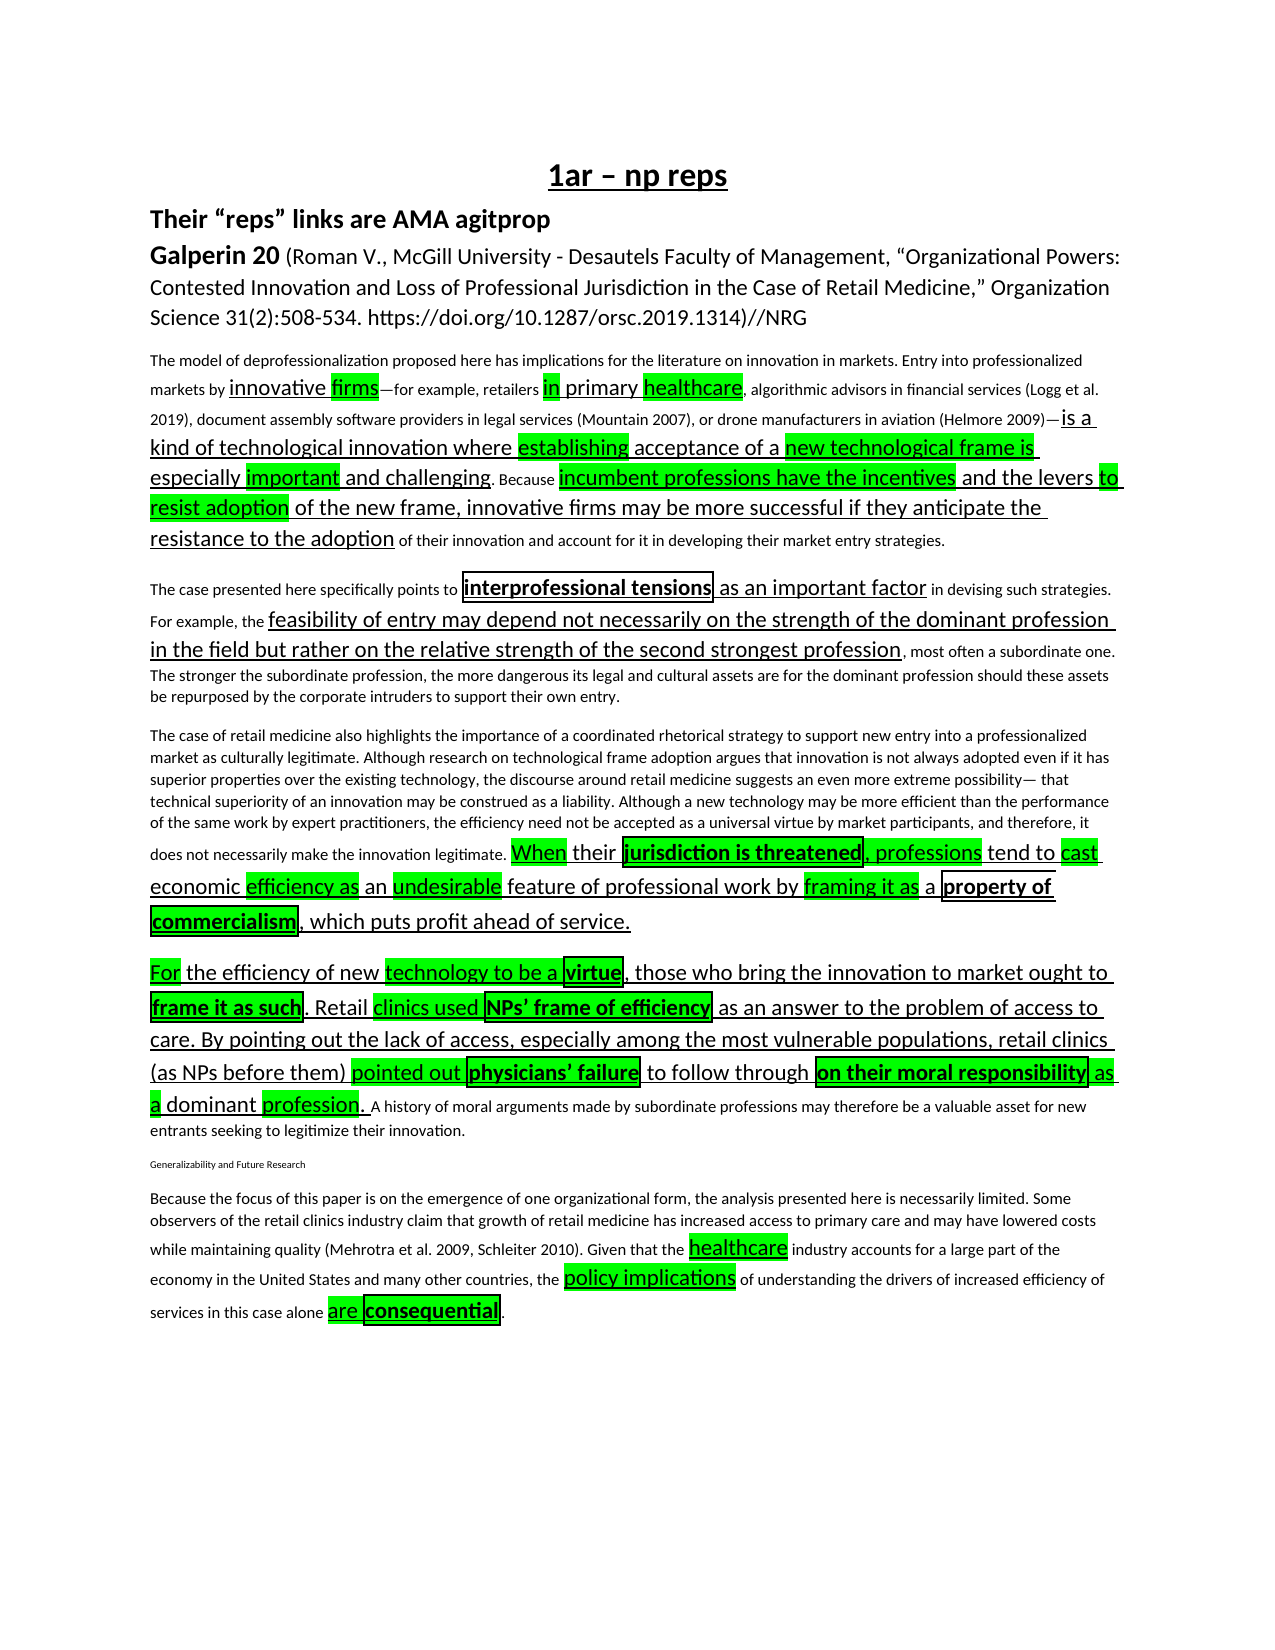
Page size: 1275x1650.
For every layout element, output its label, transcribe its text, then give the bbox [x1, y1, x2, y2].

subtitle 1ar – np reps [150, 154, 1125, 195]
text The case of retail medicine also highlights the importance of a coordinated rhetorical strategy to support new entry into a professionalized market as culturally legitimate. Although research on technological frame adoption argues that innovation is not always adopted even if it has superior properties over the existing technology, the discourse around retail medicine suggests an even more extreme possibility— that technical superiority of an innovation may be construed as a liability. Although a new technology may be more efficient than the performance of the same work by expert practitioners, the efficiency need not be accepted as a universal virtue by market participants, and therefore, it does not necessarily make the innovation legitimate. When their jurisdiction is threatened, professions tend to cast economic efficiency as an undesirable feature of professional work by framing it as a property of commercialism, which puts profit ahead of service. [150, 725, 1125, 937]
text Generalizability and Future Research [150, 1158, 1125, 1171]
text For the efficiency of new technology to be a virtue, those who bring the innovation to market ought to frame it as such. Retail clinics used NPs’ frame of efficiency as an answer to the problem of access to care. By pointing out the lack of access, especially among the most vulnerable populations, retail clinics (as NPs before them) pointed out physicians’ failure to follow through on their moral responsibility as a dominant profession. A history of moral arguments made by subordinate professions may therefore be a valuable asset for new entrants seeking to legitimize their innovation. [150, 956, 1125, 1140]
text Galperin 20 (Roman V., McGill University - Desautels Faculty of Management, “Organizational Powers: Contested Innovation and Loss of Professional Jurisdiction in the Case of Retail Medicine,” Organization Science 31(2):508-534. https://doi.org/10.1287/orsc.2019.1314)//NRG [150, 238, 1125, 331]
text The case presented here specifically points to interprofessional tensions as an important factor in devising such strategies. For example, the feasibility of entry may depend not necessarily on the strength of the dominant profession in the field but rather on the relative strength of the second strongest profession, most often a subordinate one. The stronger the subordinate profession, the more dangerous its legal and cultural assets are for the dominant profession should these assets be repurposed by the corporate intruders to support their own entry. [150, 571, 1125, 707]
text Because the focus of this paper is on the emergence of one organizational form, the analysis presented here is necessarily limited. Some observers of the retail clinics industry claim that growth of retail medicine has increased access to primary care and may have lowered costs while maintaining quality (Mehrotra et al. 2009, Schleiter 2010). Given that the healthcare industry accounts for a large part of the economy in the United States and many other countries, the policy implications of understanding the drivers of increased efficiency of services in this case alone are consequential. [150, 1189, 1125, 1326]
text The model of deprofessionalization proposed here has implications for the literature on innovation in markets. Entry into professionalized markets by innovative firms—for example, retailers in primary healthcare, algorithmic advisors in financial services (Logg et al. 2019), document assembly software providers in legal services (Mountain 2007), or drone manufacturers in aviation (Helmore 2009)—is a kind of technological innovation where establishing acceptance of a new technological frame is especially important and challenging. Because incumbent professions have the incentives and the levers to resist adoption of the new frame, innovative firms may be more successful if they anticipate the resistance to the adoption of their innovation and account for it in developing their market entry strategies. [150, 350, 1125, 552]
text Their “reps” links are AMA agitprop [150, 202, 1125, 235]
